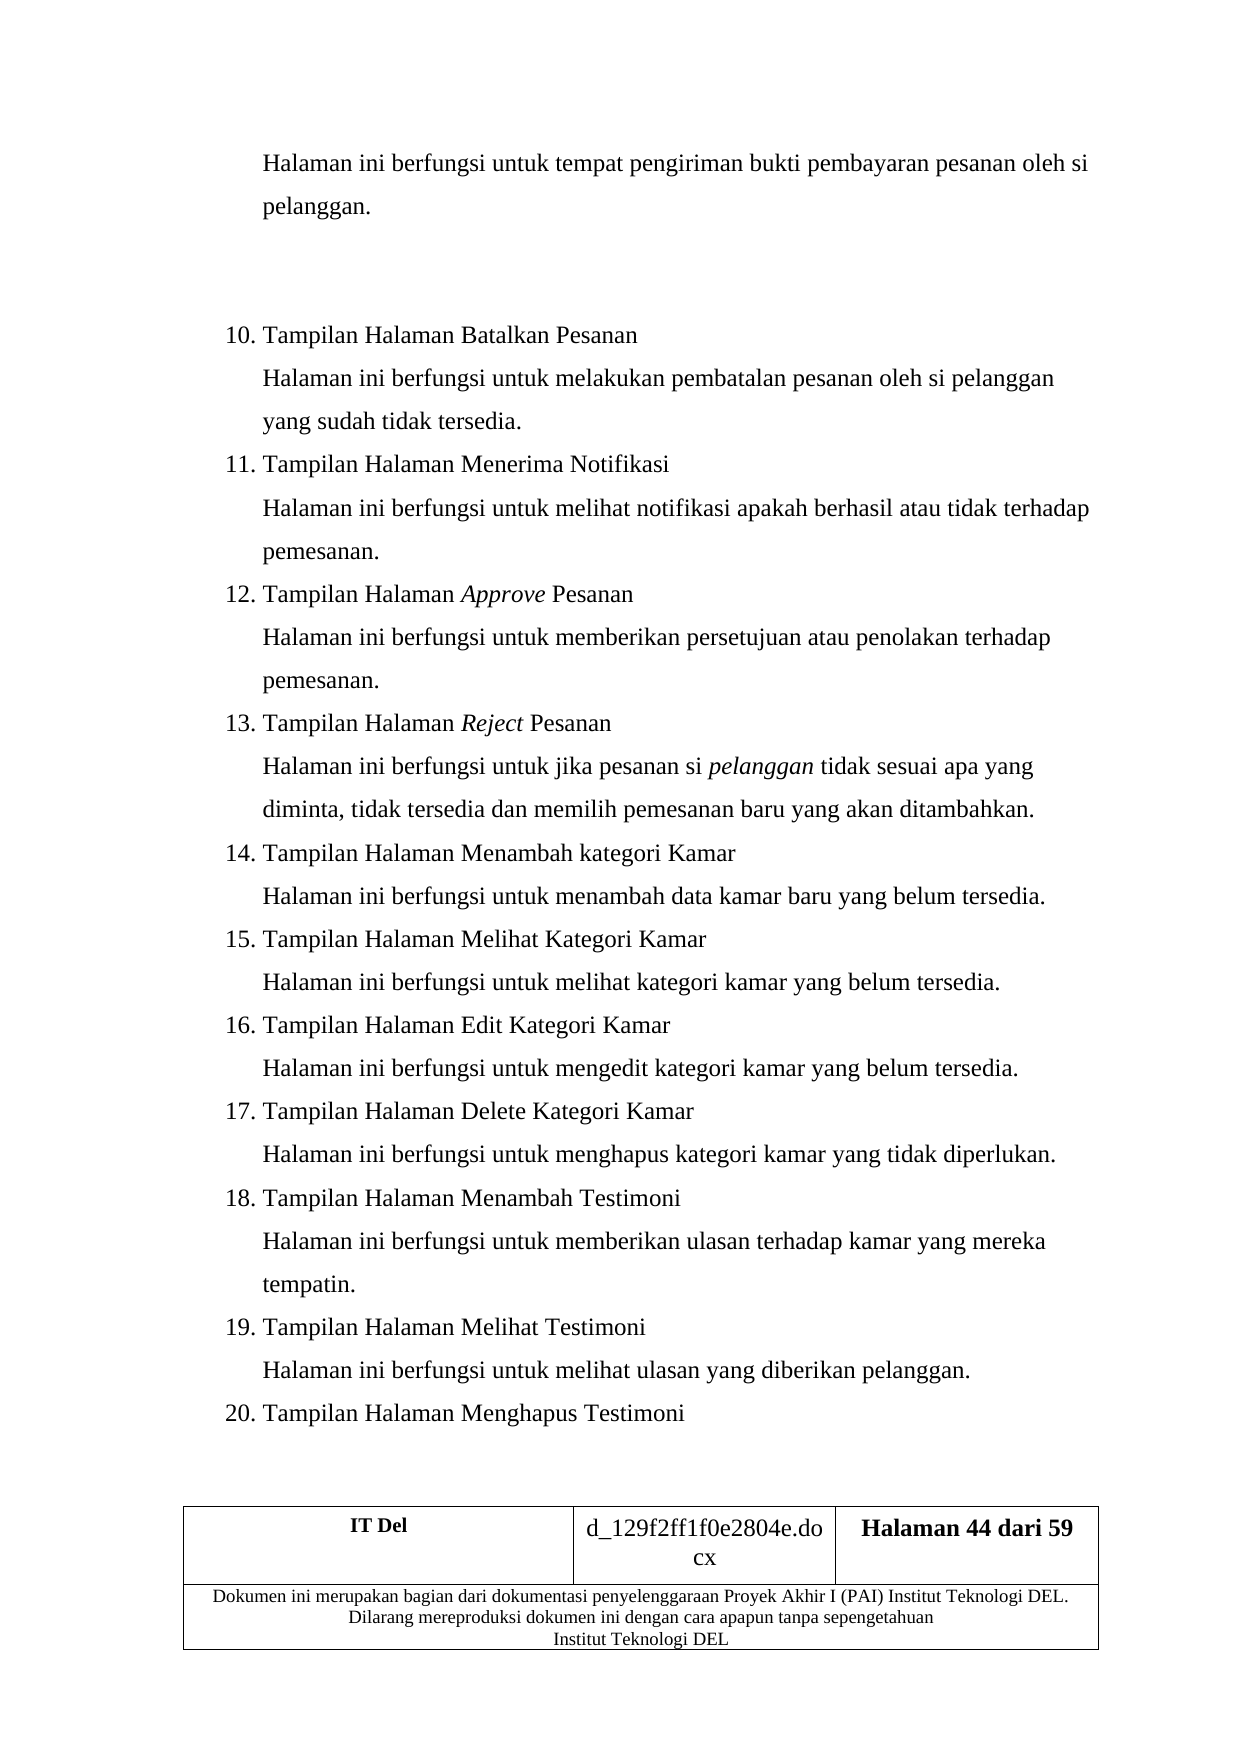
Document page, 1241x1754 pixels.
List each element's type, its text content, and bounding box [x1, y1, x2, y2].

text Halaman ini berfungsi untuk melihat notifikasi apakah berhasil atau tidak terhadap pemesanan. [262, 493, 1092, 564]
text Halaman ini berfungsi untuk memberikan persetujuan atau penolakan terhadap pemesanan. [262, 622, 1092, 694]
text Halaman ini berfungsi untuk melihat kategori kamar yang belum tersedia. [262, 967, 1092, 996]
list Tampilan Halaman Delete Kategori Kamar [225, 1096, 1092, 1125]
text Halaman ini berfungsi untuk mengedit kategori kamar yang belum tersedia. [262, 1053, 1092, 1082]
list Tampilan Halaman Batalkan Pesanan [225, 320, 1092, 349]
text Halaman ini berfungsi untuk menambah data kamar baru yang belum tersedia. [262, 881, 1092, 909]
list Tampilan Halaman Menambah kategori Kamar [225, 838, 1092, 866]
text Halaman ini berfungsi untuk tempat pengiriman bukti pembayaran pesanan oleh si pelanggan. [262, 148, 1092, 219]
list Tampilan Halaman Edit Kategori Kamar [225, 1010, 1092, 1039]
list Tampilan Halaman Menerima Notifikasi [225, 449, 1092, 478]
text Halaman ini berfungsi untuk jika pesanan si pelanggan tidak sesuai apa yang diminta, tidak tersedia dan memilih pemesanan baru yang akan ditambahkan. [262, 751, 1092, 823]
list Tampilan Halaman Menambah Testimoni [225, 1183, 1092, 1211]
list Tampilan Halaman Menghapus Testimoni [225, 1398, 1092, 1427]
text Halaman ini berfungsi untuk melihat ulasan yang diberikan pelanggan. [262, 1355, 1092, 1384]
list Tampilan Halaman Melihat Testimoni [225, 1312, 1092, 1341]
list Tampilan Halaman Melihat Kategori Kamar [225, 924, 1092, 953]
list Tampilan Halaman Approve Pesanan [225, 579, 1092, 608]
text Halaman ini berfungsi untuk memberikan ulasan terhadap kamar yang mereka tempatin. [262, 1226, 1092, 1298]
list Tampilan Halaman Reject Pesanan [225, 708, 1092, 737]
text Halaman ini berfungsi untuk menghapus kategori kamar yang tidak diperlukan. [262, 1139, 1092, 1168]
text Halaman ini berfungsi untuk melakukan pembatalan pesanan oleh si pelanggan yang sudah tidak tersedia. [262, 363, 1092, 435]
